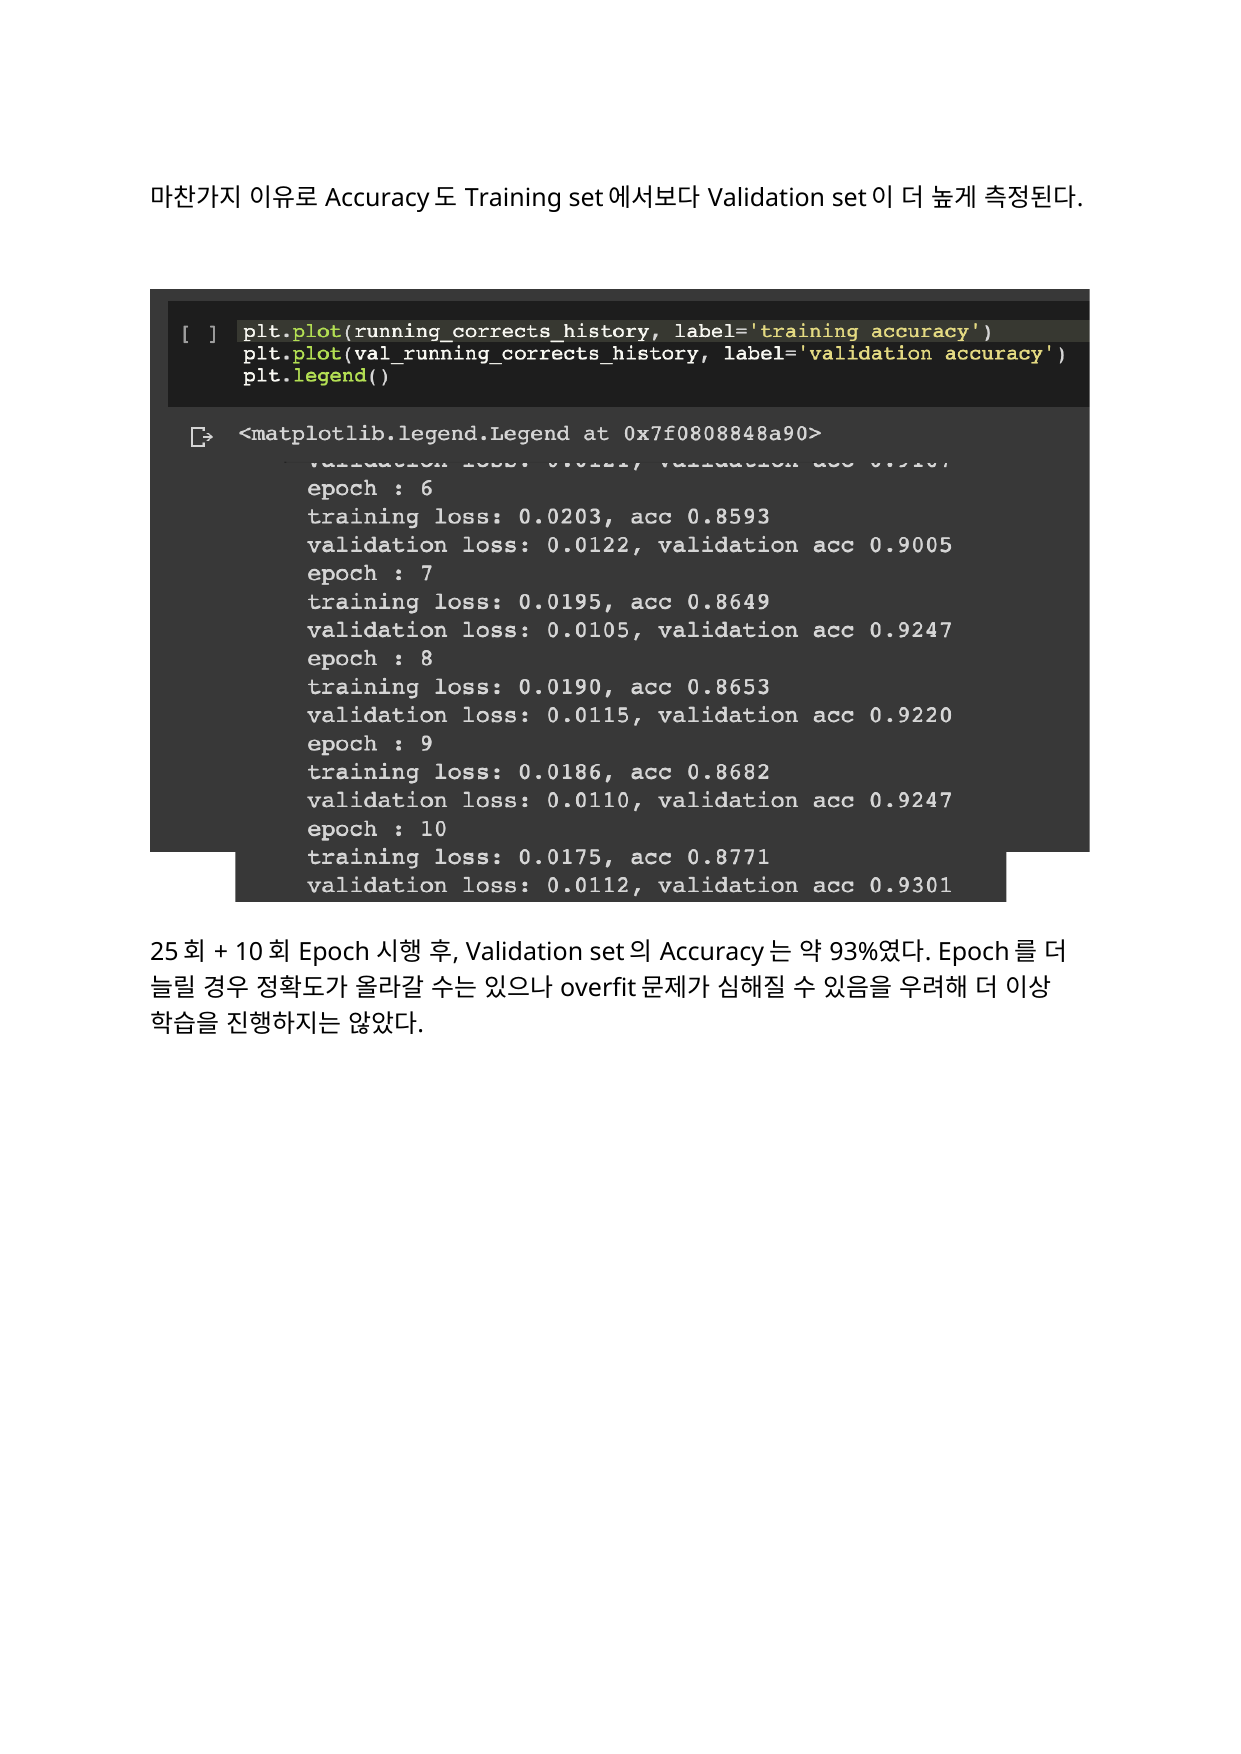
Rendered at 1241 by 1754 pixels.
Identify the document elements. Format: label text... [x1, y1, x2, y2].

text 마찬가지 이유로 Accuracy도 Training set에서보다 Validation set이 더 높게 측정된다. [150, 177, 1090, 213]
text 25회 + 10회 Epoch 시행 후, Validation set의 Accuracy는 약 93%였다. Epoch를 더 늘릴 경우 정확도가 올라갈 수는 있으나 overfit문제가 심해질 수 있음을 우려해 더 이상 학습을 진행하지는 않았다. [150, 852, 1090, 1040]
picture [150, 289, 1090, 902]
